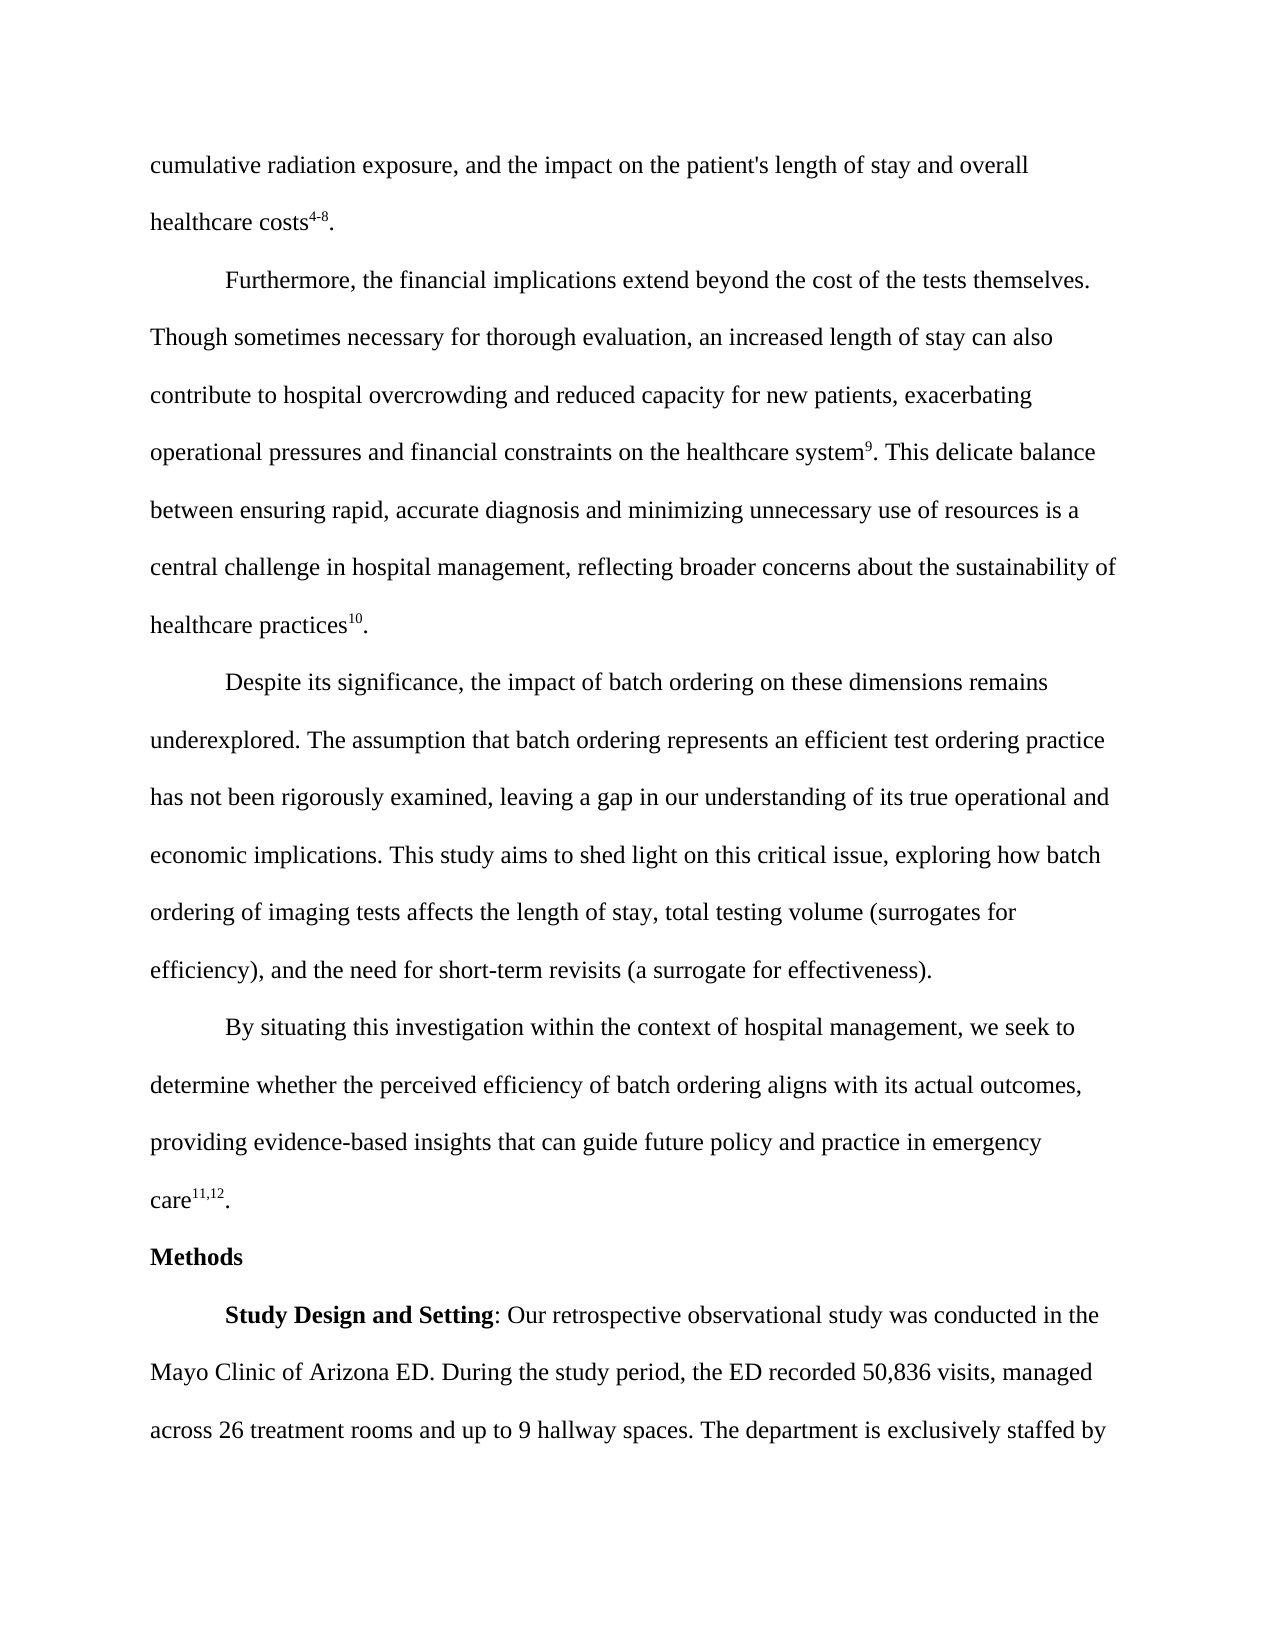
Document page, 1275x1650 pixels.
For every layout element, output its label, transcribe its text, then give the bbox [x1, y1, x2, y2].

text Methods [150, 1242, 1125, 1271]
text Despite its significance, the impact of batch ordering on these dimensions remains underexplored. The assumption that batch ordering represents an efficient test ordering practice has not been rigorously examined, leaving a gap in our understanding of its true operational and economic implications. This study aims to shed light on this critical issue, exploring how batch ordering of imaging tests affects the length of stay, total testing volume (surrogates for efficiency), and the need for short-term revisits (a surrogate for effectiveness). [150, 667, 1125, 984]
text By situating this investigation within the context of hospital management, we seek to determine whether the perceived efficiency of batch ordering aligns with its actual outcomes, providing evidence-based insights that can guide future policy and practice in emergency care11,12. [150, 1012, 1125, 1214]
